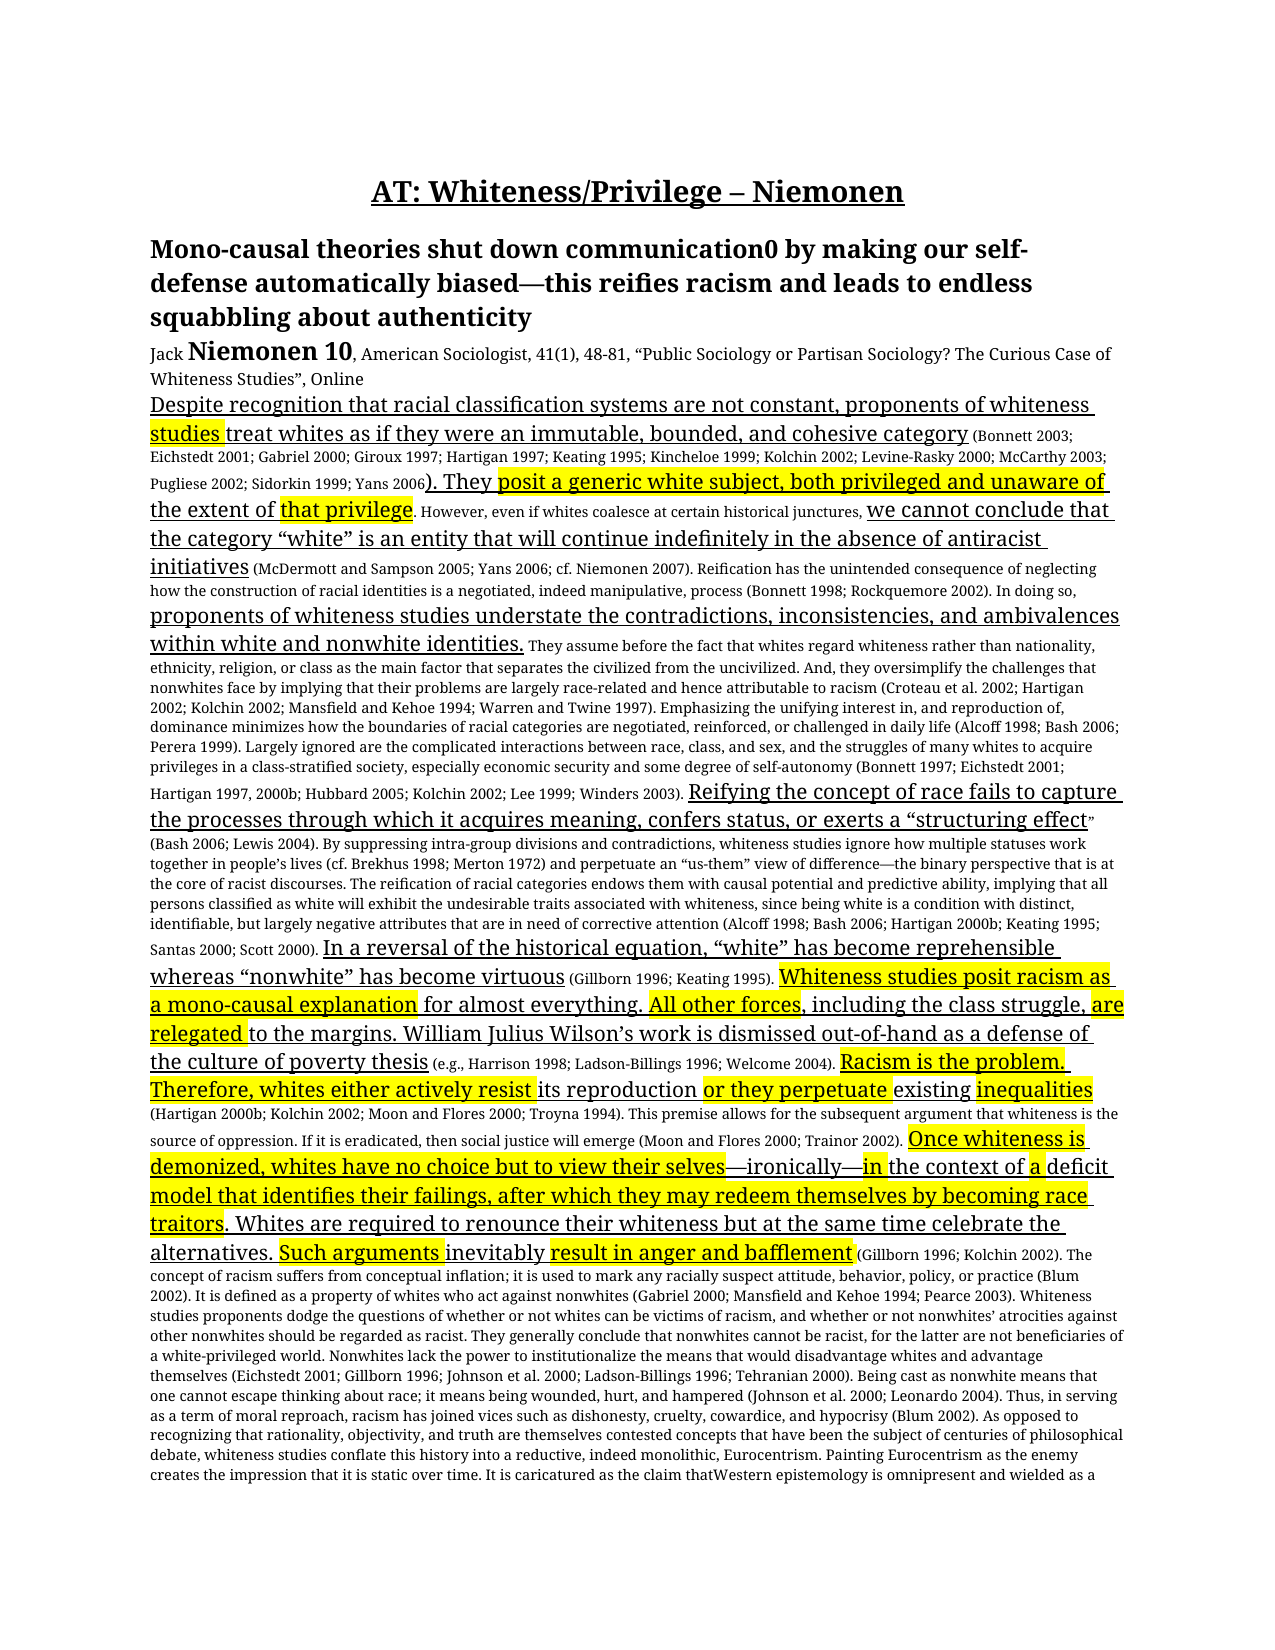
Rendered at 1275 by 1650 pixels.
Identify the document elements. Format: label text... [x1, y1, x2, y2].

subtitle Mono-causal theories shut down communication0 by making our self-defense automatically biased—this reifies racism and leads to endless squabbling about authenticity [150, 231, 1125, 333]
subtitle AT: Whiteness/Privilege – Niemonen [150, 171, 1125, 211]
text Jack Niemonen 10, American Sociologist, 41(1), 48-81, “Public Sociology or Partisan Sociology? The Curious Case of Whiteness Studies”, Online [150, 333, 1125, 390]
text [150, 390, 1125, 1485]
